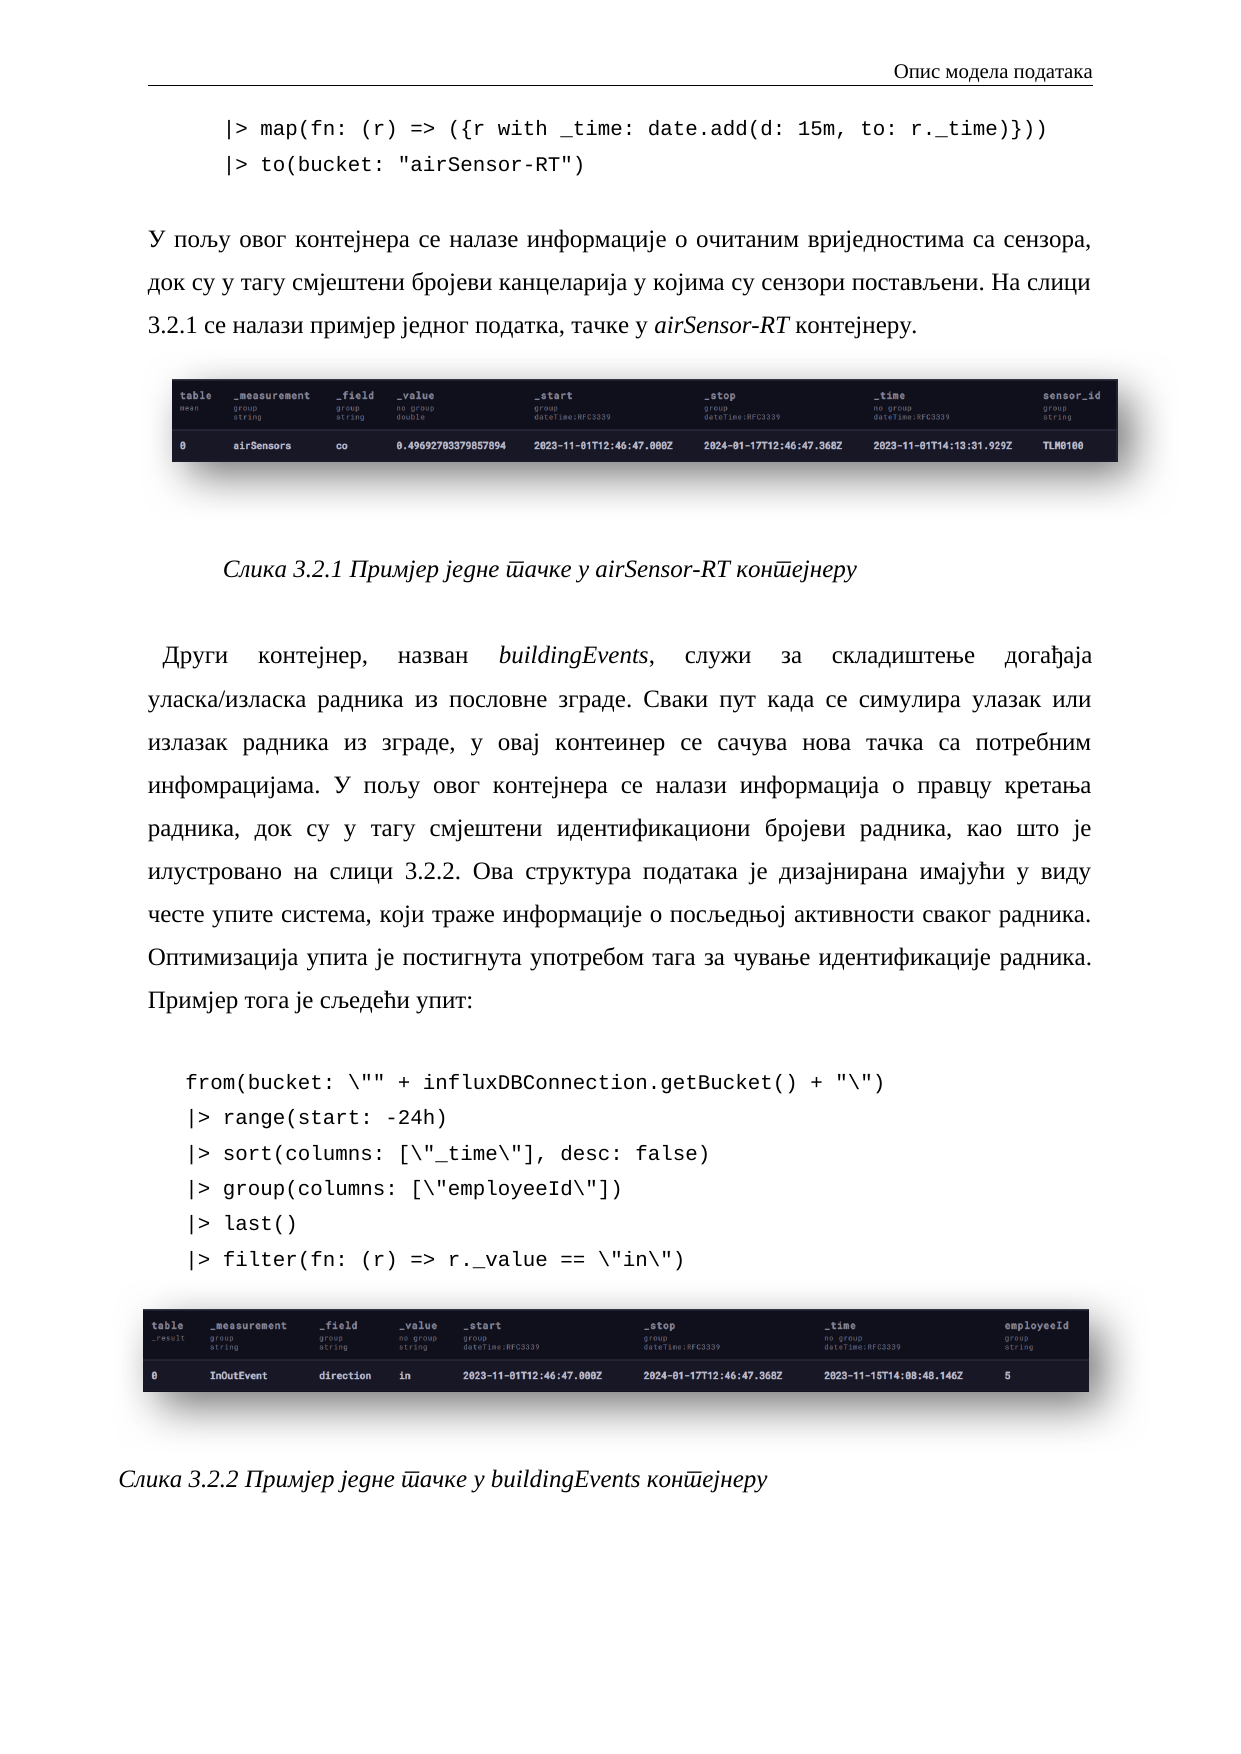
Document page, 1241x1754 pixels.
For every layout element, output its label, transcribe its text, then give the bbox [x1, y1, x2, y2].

text |> filter(fn: (r) => r._value == \"in\") [185, 1249, 1093, 1272]
picture [143, 1309, 1089, 1392]
text Други контејнер, назван buildingEvents, служи за складиштење догађаја уласка/изласка радника из пословне зграде. Сваки пут када се симулира улазак или излазак радника из зграде, у овај контеинер се сачува нова тачка са потребним инфомрацијама. У пољу овог контејнера се налази информација о правцу кретања радника, док су у тагу смјештени идентификациони бројеви радника, као што је илустровано на слици 3.2.2. Ова структура података је дизајнирана имајући у виду честе упите система, који траже информације о посљедњој активности сваког радника. Оптимизација упита је постигнута употребом тага за чување идентификације радника. Примjер тога је сљедећи упит: [148, 641, 1093, 1014]
text |> range(start: -24h) [185, 1107, 1093, 1131]
picture [172, 379, 1118, 462]
text |> sort(columns: [\"_time\"], desc: false) [185, 1143, 1093, 1166]
text |> group(columns: [\"employeeId\"]) [185, 1178, 1093, 1202]
text У пољу овог контејнера се налазе информације о очитаним вриједностима са сензора, док су у тагу смјештени бројеви канцеларија у којима су сензори постављени. На слици 3.2.1 се налази примјер једног податка, тачке у airSensor-RT контејнеру. [148, 224, 1093, 339]
text |> map(fn: (r) => ({r with _time: date.add(d: 15m, to: r._time)})) [173, 118, 1093, 142]
text from(bucket: \"" + influxDBConnection.getBucket() + "\") [185, 1072, 1093, 1095]
text |> last() [185, 1213, 1093, 1237]
text |> to(bucket: "airSensor-RT") [173, 153, 1093, 177]
